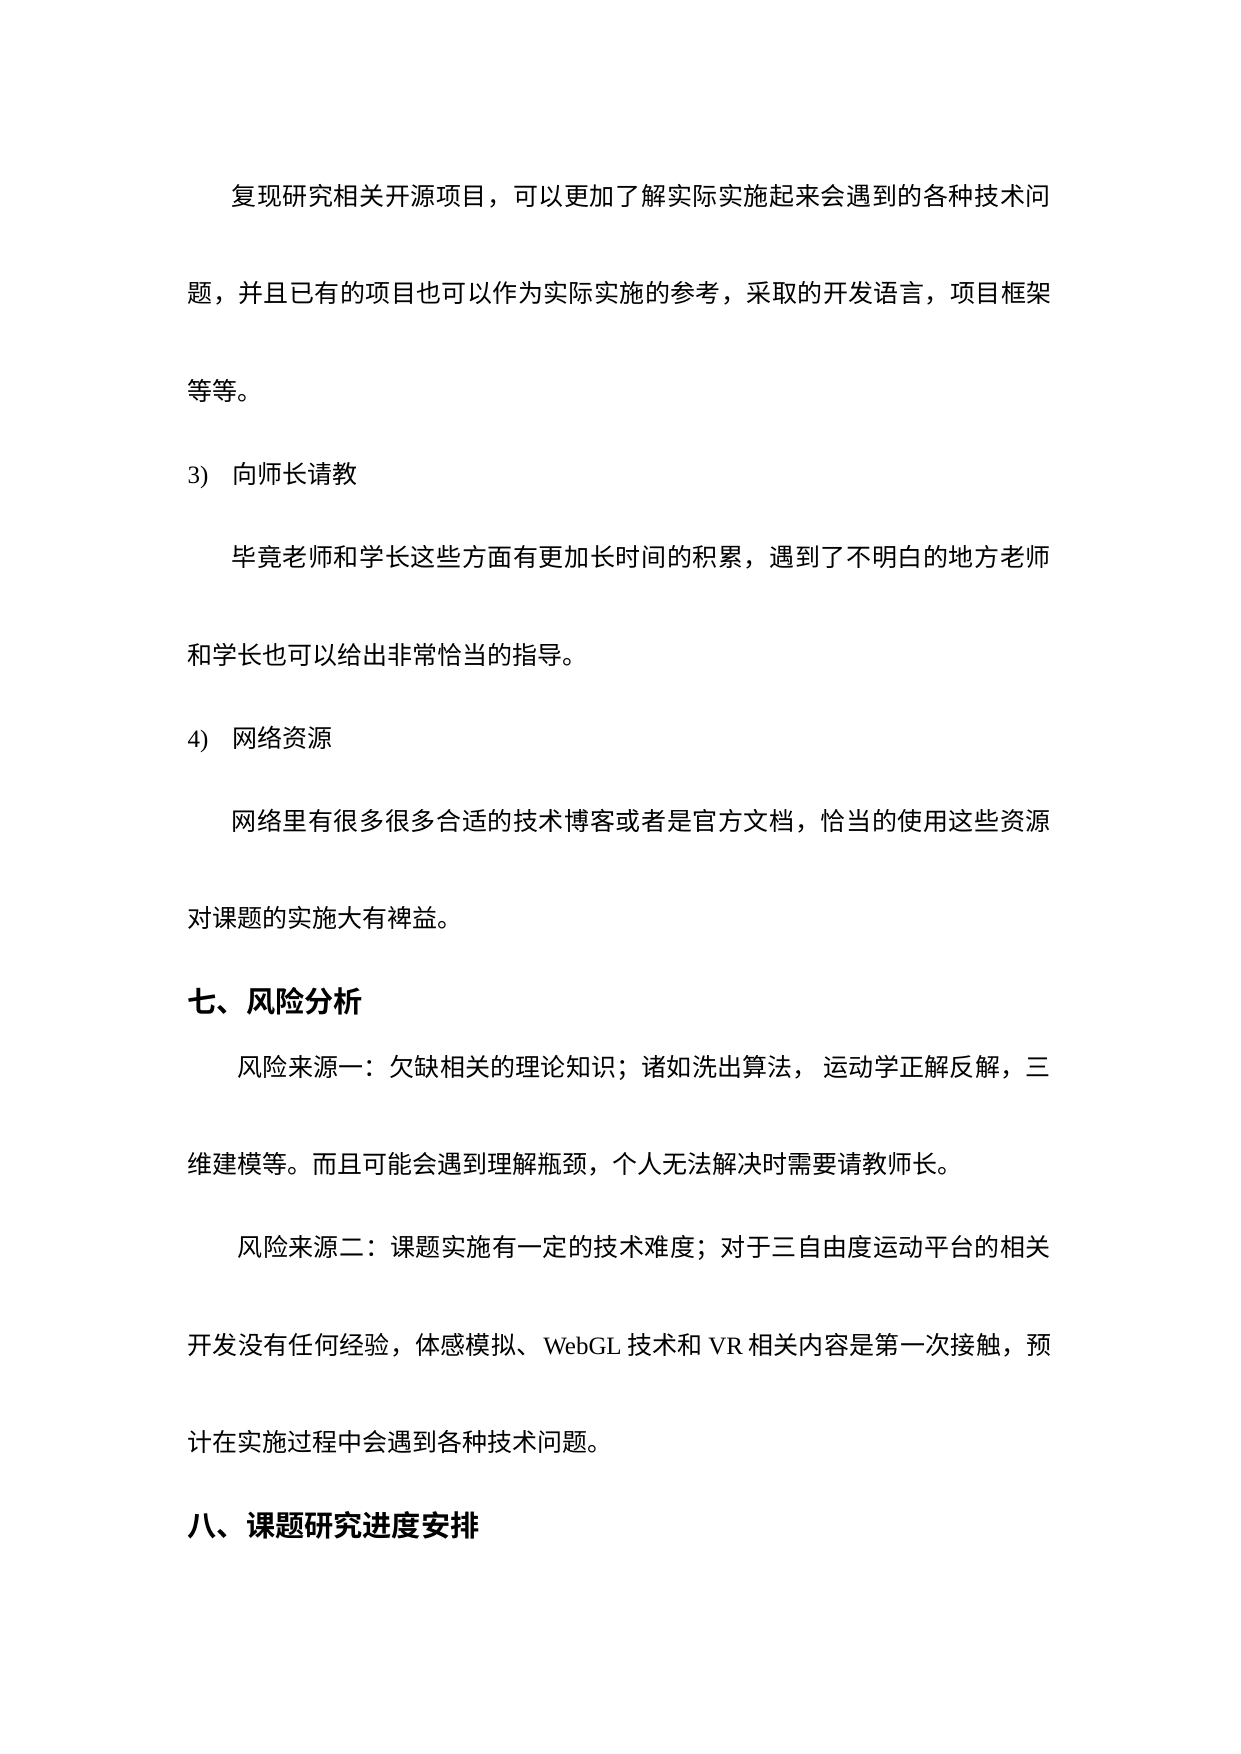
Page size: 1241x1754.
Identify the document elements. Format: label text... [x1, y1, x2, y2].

list 向师长请教 [187, 440, 1053, 505]
list 毕竟老师和学长这些方面有更加长时间的积累，遇到了不明白的地方老师和学长也可以给出非常恰当的指导。 [187, 523, 1053, 686]
text 风险来源二：课题实施有一定的技术难度；对于三自由度运动平台的相关开发没有任何经验，体感模拟、WebGL技术和VR相关内容是第一次接触，预计在实施过程中会遇到各种技术问题。 [187, 1213, 1053, 1473]
list 网络里有很多很多合适的技术博客或者是官方文档，恰当的使用这些资源对课题的实施大有裨益。 [187, 787, 1053, 949]
subtitle 课题研究进度安排 [187, 1491, 1053, 1556]
subtitle 风险分析 [187, 968, 1053, 1033]
list 复现研究相关开源项目，可以更加了解实际实施起来会遇到的各种技术问题，并且已有的项目也可以作为实际实施的参考，采取的开发语言，项目框架等等。 [187, 162, 1053, 422]
list 网络资源 [187, 704, 1053, 769]
text 风险来源一：欠缺相关的理论知识；诸如洗出算法， 运动学正解反解，三维建模等。而且可能会遇到理解瓶颈，个人无法解决时需要请教师长。 [187, 1033, 1053, 1195]
